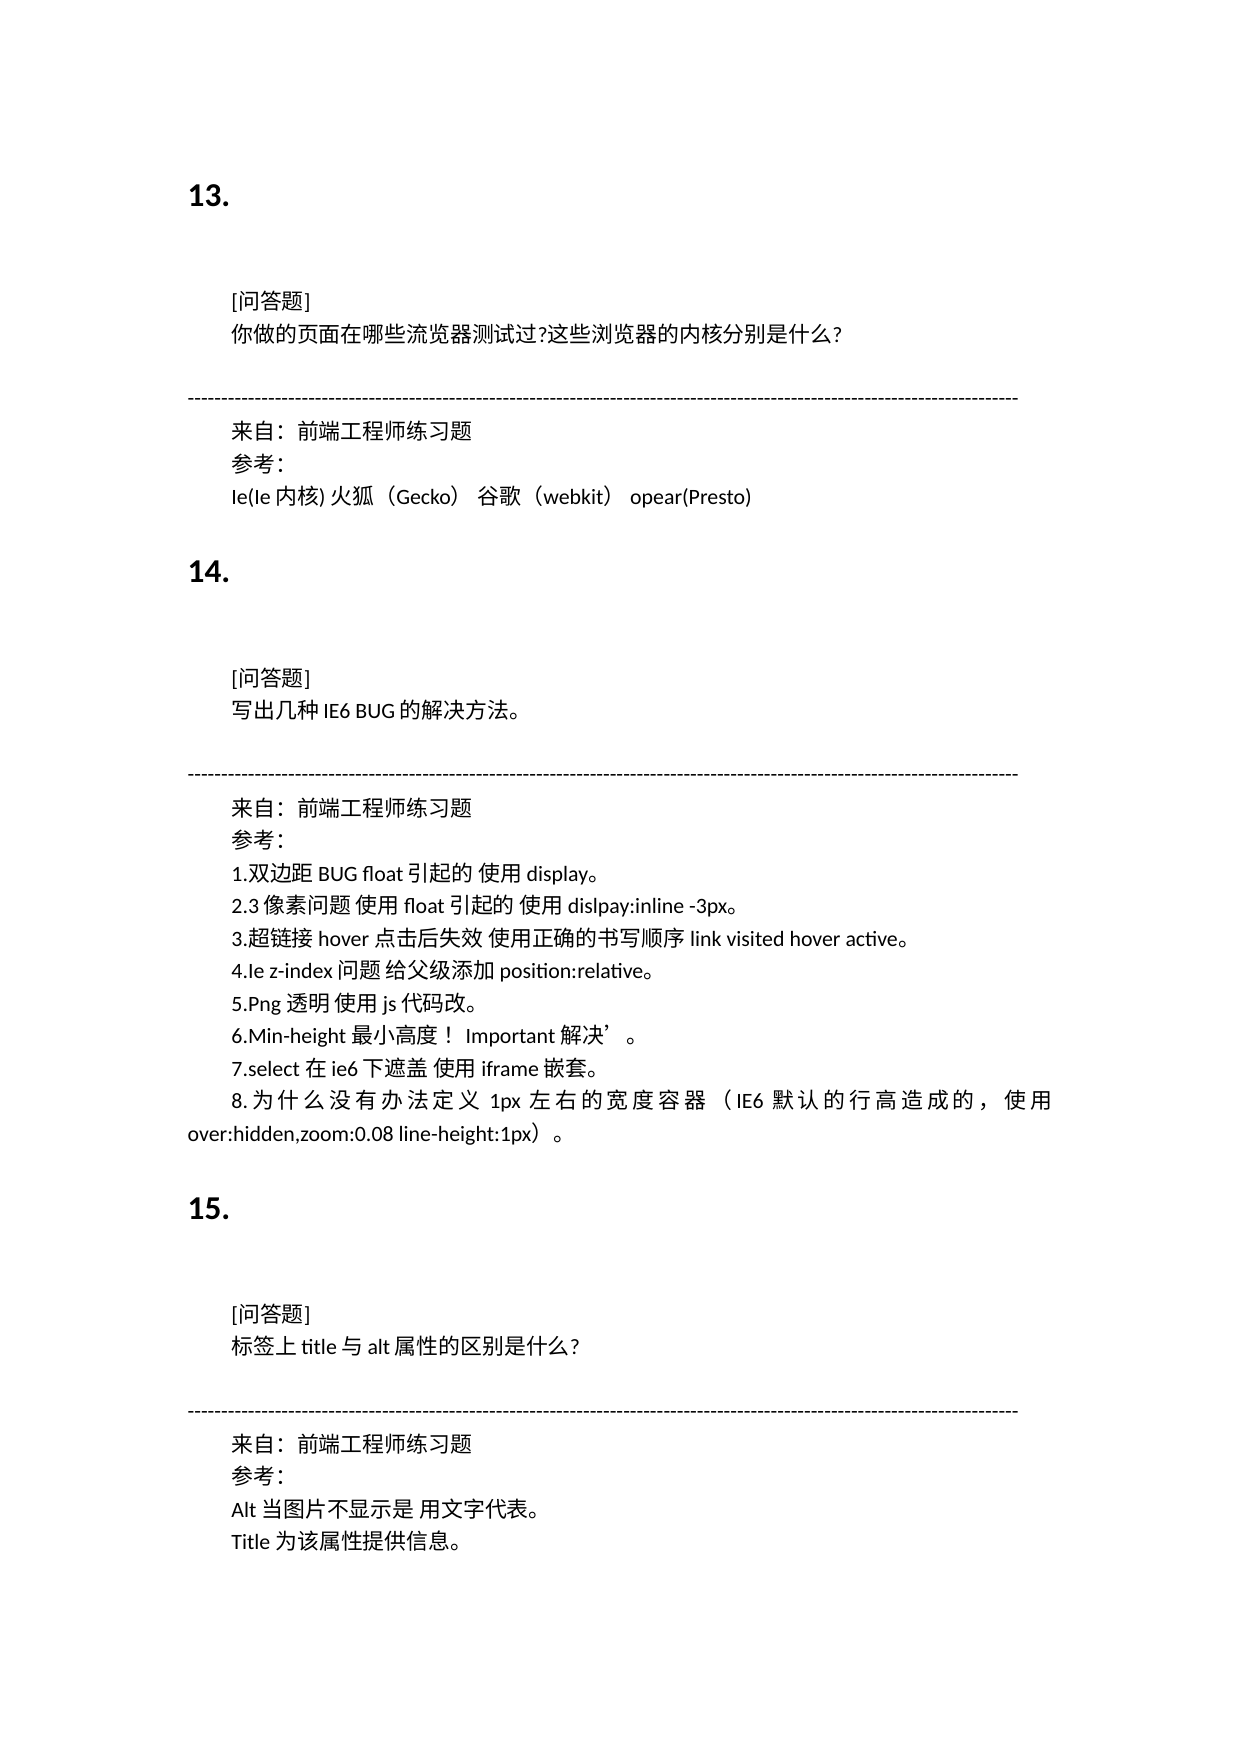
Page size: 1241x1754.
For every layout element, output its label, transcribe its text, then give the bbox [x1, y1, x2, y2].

text [问答题] [187, 284, 1053, 316]
text [问答题] [187, 1296, 1053, 1329]
text ---------------------------------------------------------------------------------------------------------------------------- [187, 758, 1053, 790]
text 1.双边距BUG float引起的 使用display。 [187, 855, 1053, 888]
text 5.Png 透明 使用js代码改。 [187, 985, 1053, 1018]
text 标签上title与alt属性的区别是什么? [187, 1329, 1053, 1361]
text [187, 1394, 1053, 1426]
text 来自：前端工程师练习题 [187, 1426, 1053, 1459]
text 你做的页面在哪些流览器测试过?这些浏览器的内核分别是什么? [187, 316, 1053, 349]
text [问答题] [187, 660, 1053, 693]
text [187, 381, 1053, 414]
text 2.3像素问题 使用float引起的 使用dislpay:inline -3px。 [187, 888, 1053, 920]
text 来自：前端工程师练习题 [187, 414, 1053, 446]
text 来自：前端工程师练习题 [187, 790, 1053, 823]
text 参考： [187, 1459, 1053, 1491]
text Alt 当图片不显示是 用文字代表。 [187, 1491, 1053, 1524]
text 参考： [187, 446, 1053, 479]
text 写出几种IE6 BUG的解决方法。 [187, 693, 1053, 725]
text 7.select 在ie6下遮盖 使用iframe嵌套。 [187, 1050, 1053, 1083]
text Title 为该属性提供信息。 [187, 1524, 1053, 1556]
text 6.Min-height 最小高度 ！Important 解决’。 [187, 1018, 1053, 1050]
text 3.超链接hover 点击后失效 使用正确的书写顺序 link visited hover active。 [187, 920, 1053, 953]
text 参考： [187, 823, 1053, 855]
text Ie(Ie内核) 火狐（Gecko） 谷歌（webkit） opear(Presto) [187, 479, 1053, 511]
text 4.Ie z-index问题 给父级添加position:relative。 [187, 953, 1053, 985]
text 8.为什么没有办法定义1px左右的宽度容器（IE6默认的行高造成的，使用over:hidden,zoom:0.08 line-height:1px）。 [187, 1083, 1053, 1148]
